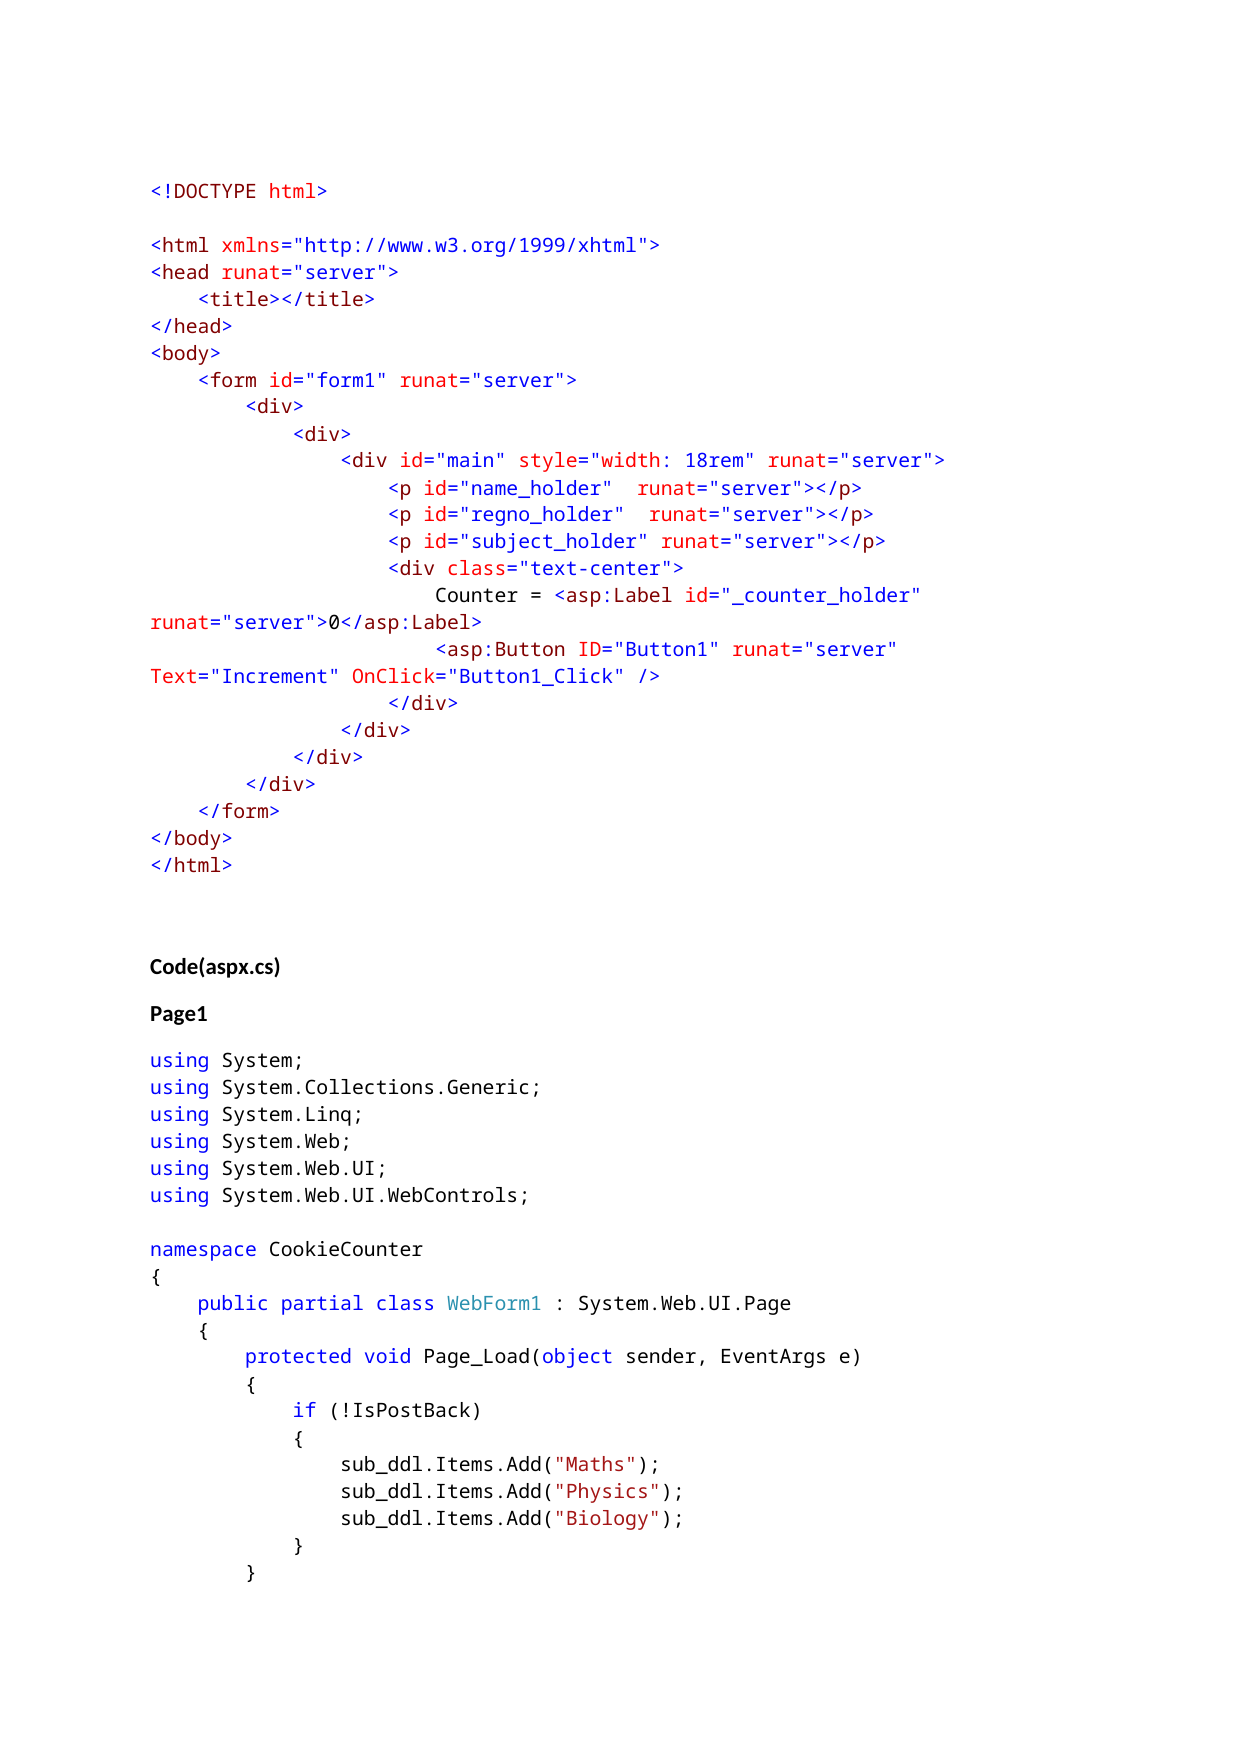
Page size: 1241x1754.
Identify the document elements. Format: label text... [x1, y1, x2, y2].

text sub_ddl.Items.Add("Biology"); [150, 1505, 1090, 1532]
text { [150, 1316, 1090, 1343]
text <div> [150, 420, 1090, 447]
text <!DOCTYPE html> [150, 177, 1090, 204]
text <div id="main" style="width: 18rem" runat="server"> [150, 447, 1090, 474]
text Counter = <asp:Label id="_counter_holder" runat="server">0</asp:Label> [150, 582, 1090, 636]
text </div> [150, 717, 1090, 743]
text if (!IsPostBack) [150, 1397, 1090, 1424]
text } [150, 1559, 1090, 1586]
text } [150, 1532, 1090, 1559]
text <p id="subject_holder" runat="server"></p> [150, 528, 1090, 555]
text Code(aspx.cs) [150, 952, 1090, 980]
text </div> [150, 743, 1090, 771]
text <form id="form1" runat="server"> [150, 366, 1090, 393]
text <div> [150, 393, 1090, 420]
text <div class="text-center"> [150, 555, 1090, 582]
text </div> [150, 689, 1090, 717]
text <body> [150, 339, 1090, 366]
text Page1 [150, 999, 1090, 1027]
text </body> [150, 824, 1090, 851]
text </div> [150, 771, 1090, 797]
text </form> [150, 797, 1090, 824]
text <p id="name_holder" runat="server"></p> [150, 474, 1090, 501]
text </html> [150, 851, 1090, 878]
text using System.Linq; [150, 1100, 1090, 1127]
text { [150, 1424, 1090, 1451]
text using System; [150, 1046, 1090, 1073]
text using System.Web.UI; [150, 1154, 1090, 1181]
text { [150, 1370, 1090, 1397]
text </head> [150, 312, 1090, 339]
text sub_ddl.Items.Add("Physics"); [150, 1478, 1090, 1505]
text using System.Collections.Generic; [150, 1073, 1090, 1100]
text public partial class WebForm1 : System.Web.UI.Page [150, 1289, 1090, 1316]
text protected void Page_Load(object sender, EventArgs e) [150, 1343, 1090, 1370]
text { [150, 1262, 1090, 1289]
text <p id="regno_holder" runat="server"></p> [150, 501, 1090, 528]
text sub_ddl.Items.Add("Maths"); [150, 1451, 1090, 1478]
text using System.Web; [150, 1127, 1090, 1154]
text <head runat="server"> [150, 258, 1090, 285]
text <asp:Button ID="Button1" runat="server" Text="Increment" OnClick="Button1_Click" /> [150, 636, 1090, 689]
text <title></title> [150, 285, 1090, 312]
text namespace CookieCounter [150, 1235, 1090, 1262]
text using System.Web.UI.WebControls; [150, 1181, 1090, 1208]
text <html xmlns="http://www.w3.org/1999/xhtml"> [150, 231, 1090, 258]
